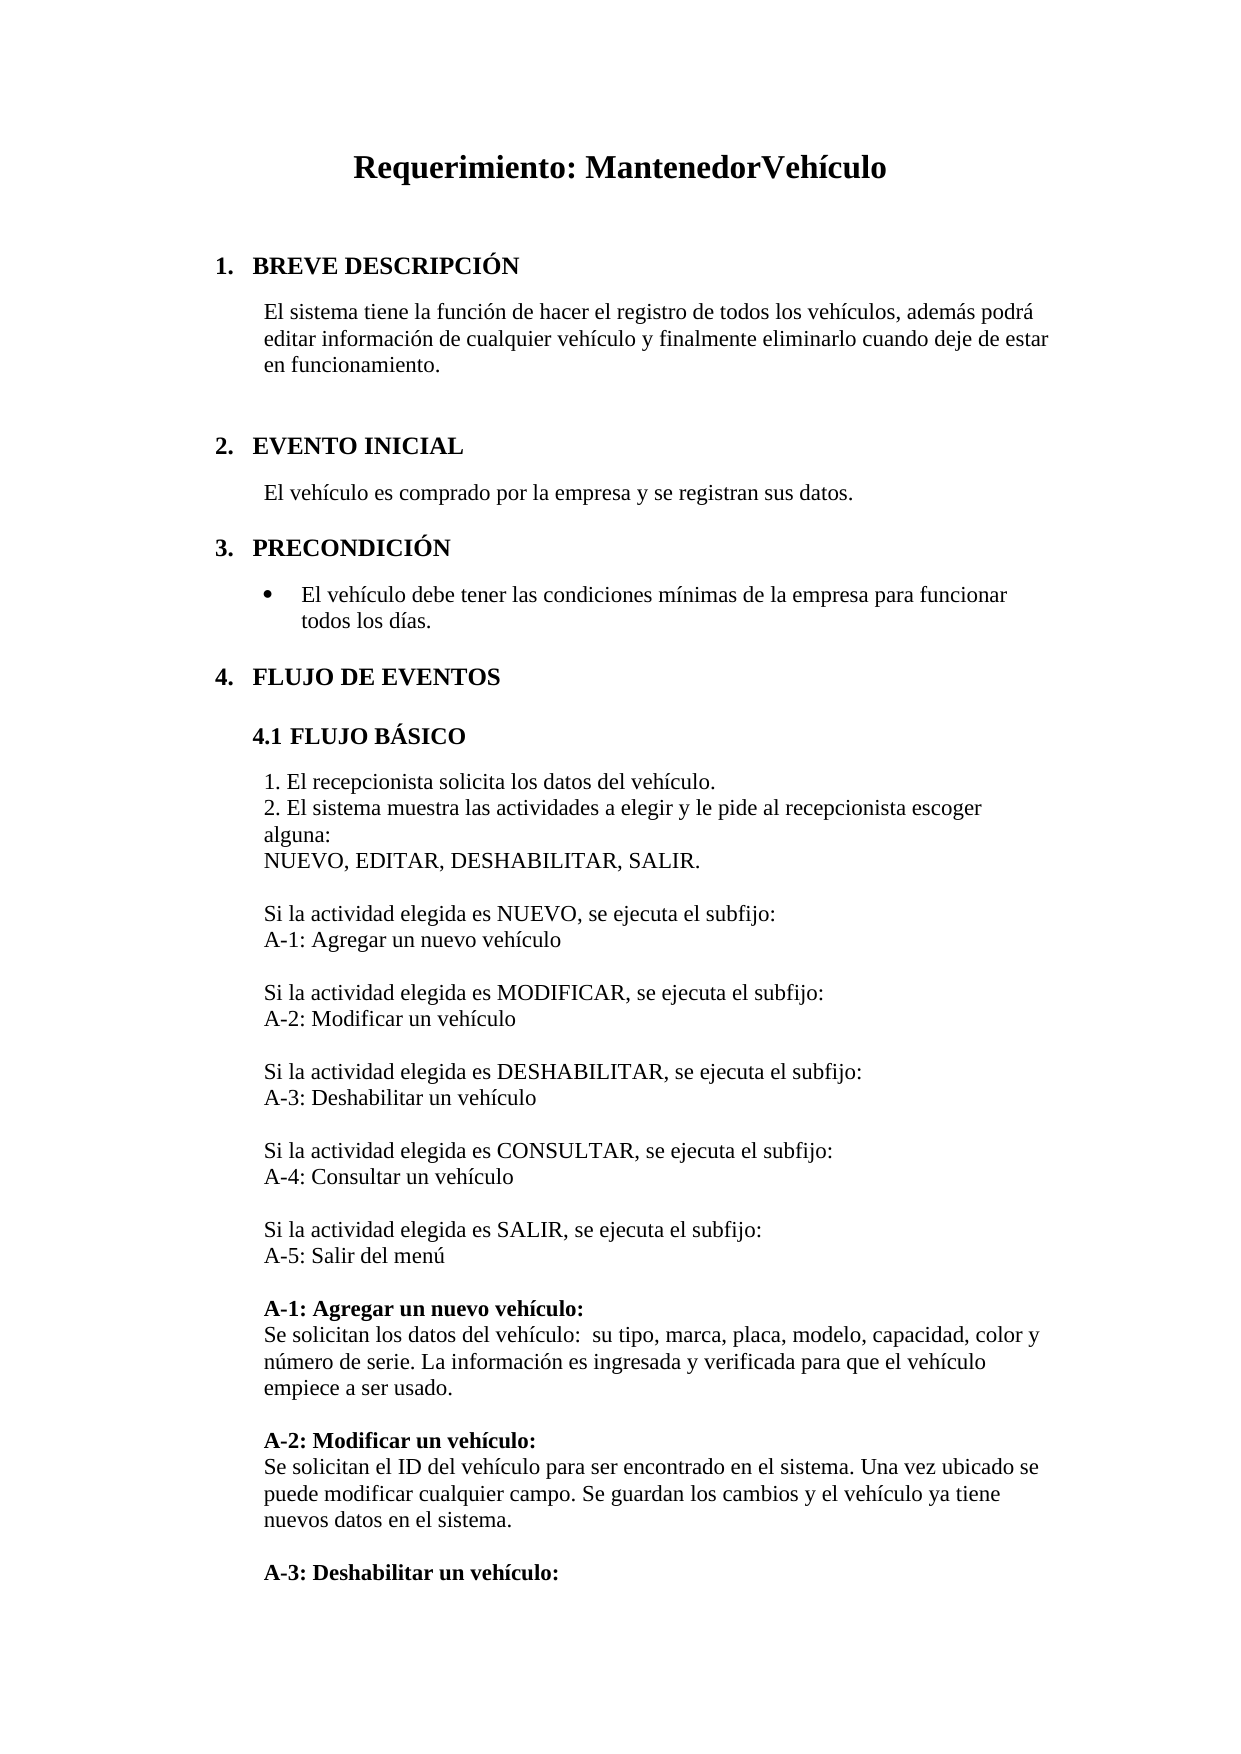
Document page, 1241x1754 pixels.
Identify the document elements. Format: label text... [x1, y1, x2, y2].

list PRECONDICIÓN [215, 533, 1063, 562]
table_header El vehículo es comprado por la empresa y se registran sus datos. [252, 479, 1063, 505]
list BREVE DESCRIPCIÓN [215, 251, 1063, 279]
text Requerimiento: MantenedorVehículo [177, 148, 1063, 186]
list EVENTO INICIAL [215, 431, 1063, 459]
table_header El sistema tiene la función de hacer el registro de todos los vehículos, además podrá editar información de cualquier vehículo y finalmente eliminarlo cuando deje de estar en funcionamiento. [252, 299, 1063, 386]
table_header El vehículo debe tener las condiciones mínimas de la empresa para funcionar todos los días. [252, 581, 1063, 634]
list FLUJO BÁSICO [252, 722, 1063, 749]
list FLUJO DE EVENTOS [215, 662, 1063, 691]
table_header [252, 768, 1063, 1585]
